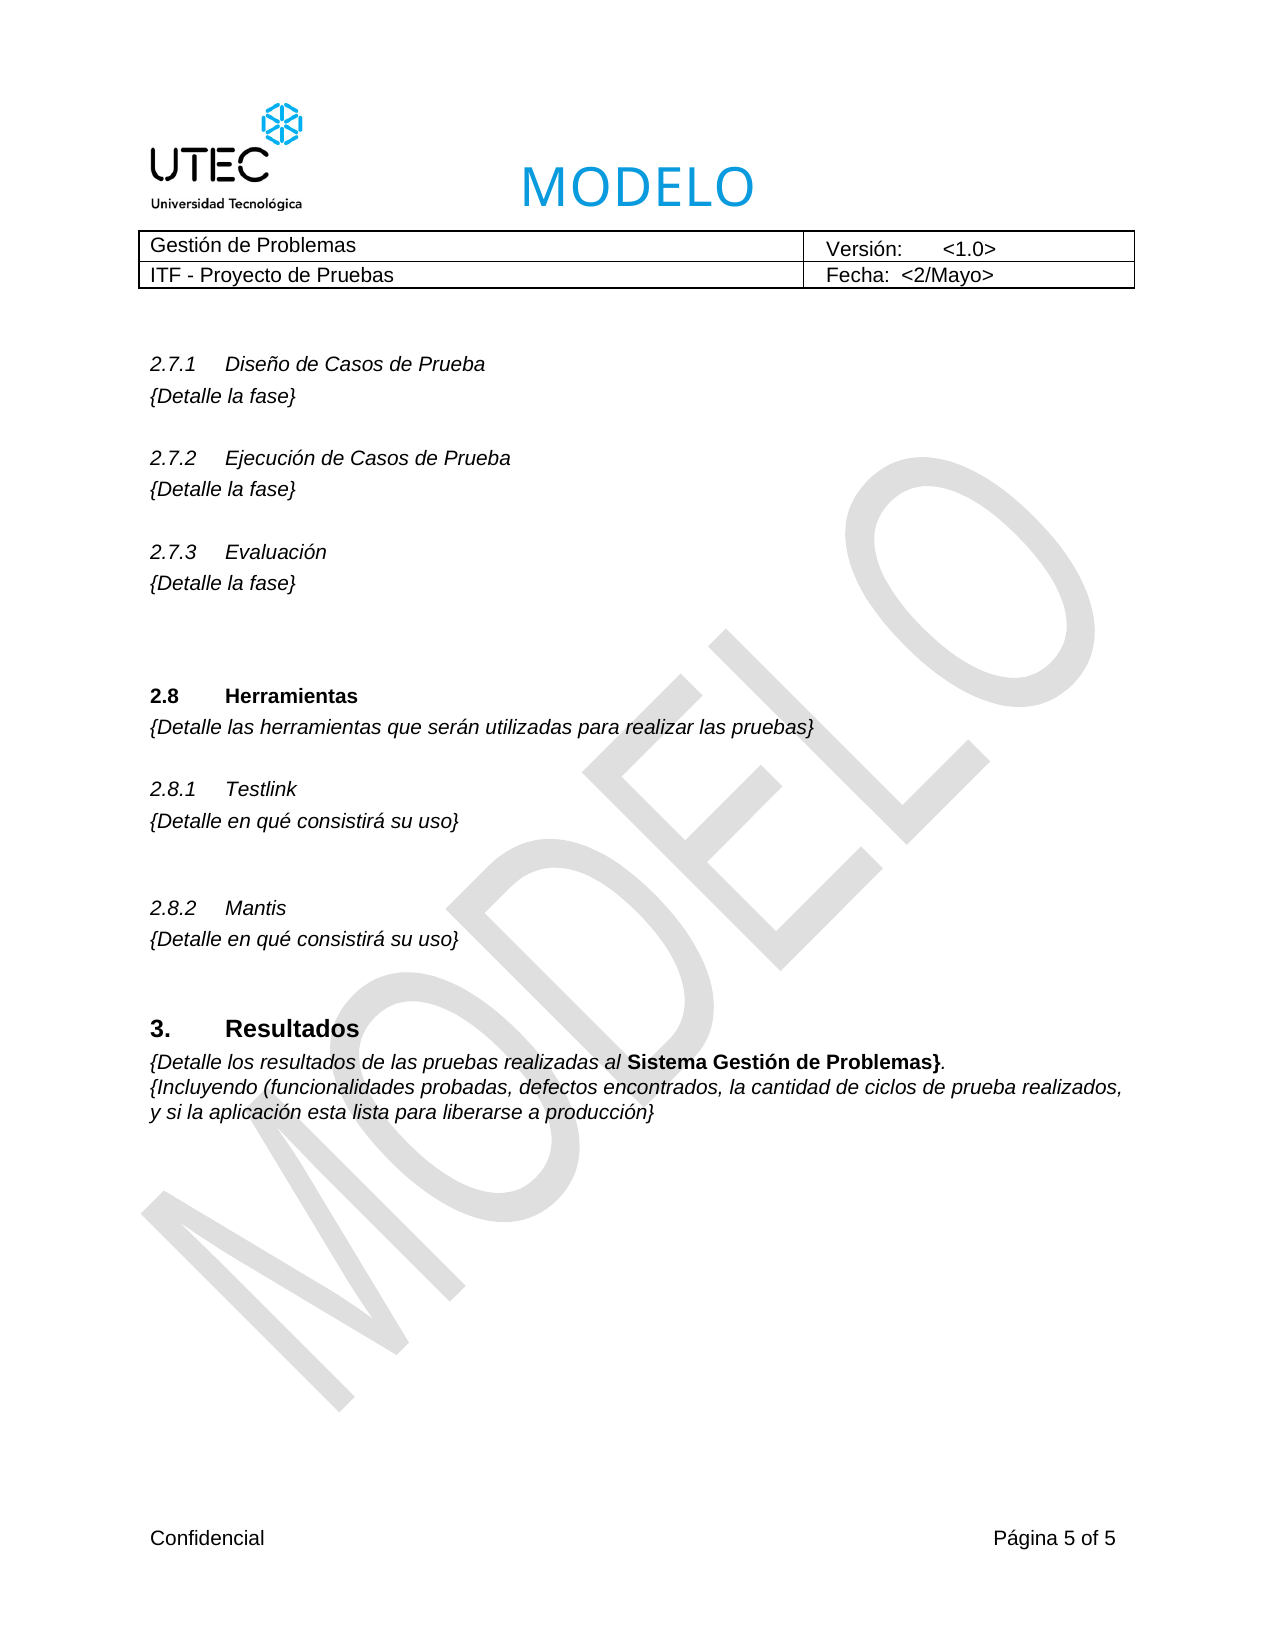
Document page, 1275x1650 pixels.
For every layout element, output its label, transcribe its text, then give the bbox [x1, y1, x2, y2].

text {Detalle los resultados de las pruebas realizadas al Sistema Gestión de Problemas}. [150, 1049, 1125, 1074]
subtitle Testlink [150, 776, 1125, 801]
subtitle Evaluación [150, 539, 1125, 564]
subtitle Herramientas [150, 682, 1125, 707]
text {Detalle la fase} [150, 476, 1125, 501]
subtitle Ejecución de Casos de Prueba [150, 445, 1125, 470]
text {Detalle en qué consistirá su uso} [150, 926, 1125, 951]
text {Detalle la fase} [150, 382, 1125, 407]
text {Incluyendo (funcionalidades probadas, defectos encontrados, la cantidad de ciclos de prueba realizados, y si la aplicación esta lista para liberarse a producción} [150, 1074, 1125, 1124]
subtitle Mantis [150, 895, 1125, 920]
text {Detalle la fase} [150, 570, 1125, 595]
subtitle Diseño de Casos de Prueba [150, 351, 1125, 376]
picture [150, 101, 305, 211]
subtitle Resultados [150, 1014, 1125, 1042]
text {Detalle las herramientas que serán utilizadas para realizar las pruebas} [150, 714, 1125, 739]
text {Detalle en qué consistirá su uso} [150, 807, 1125, 832]
